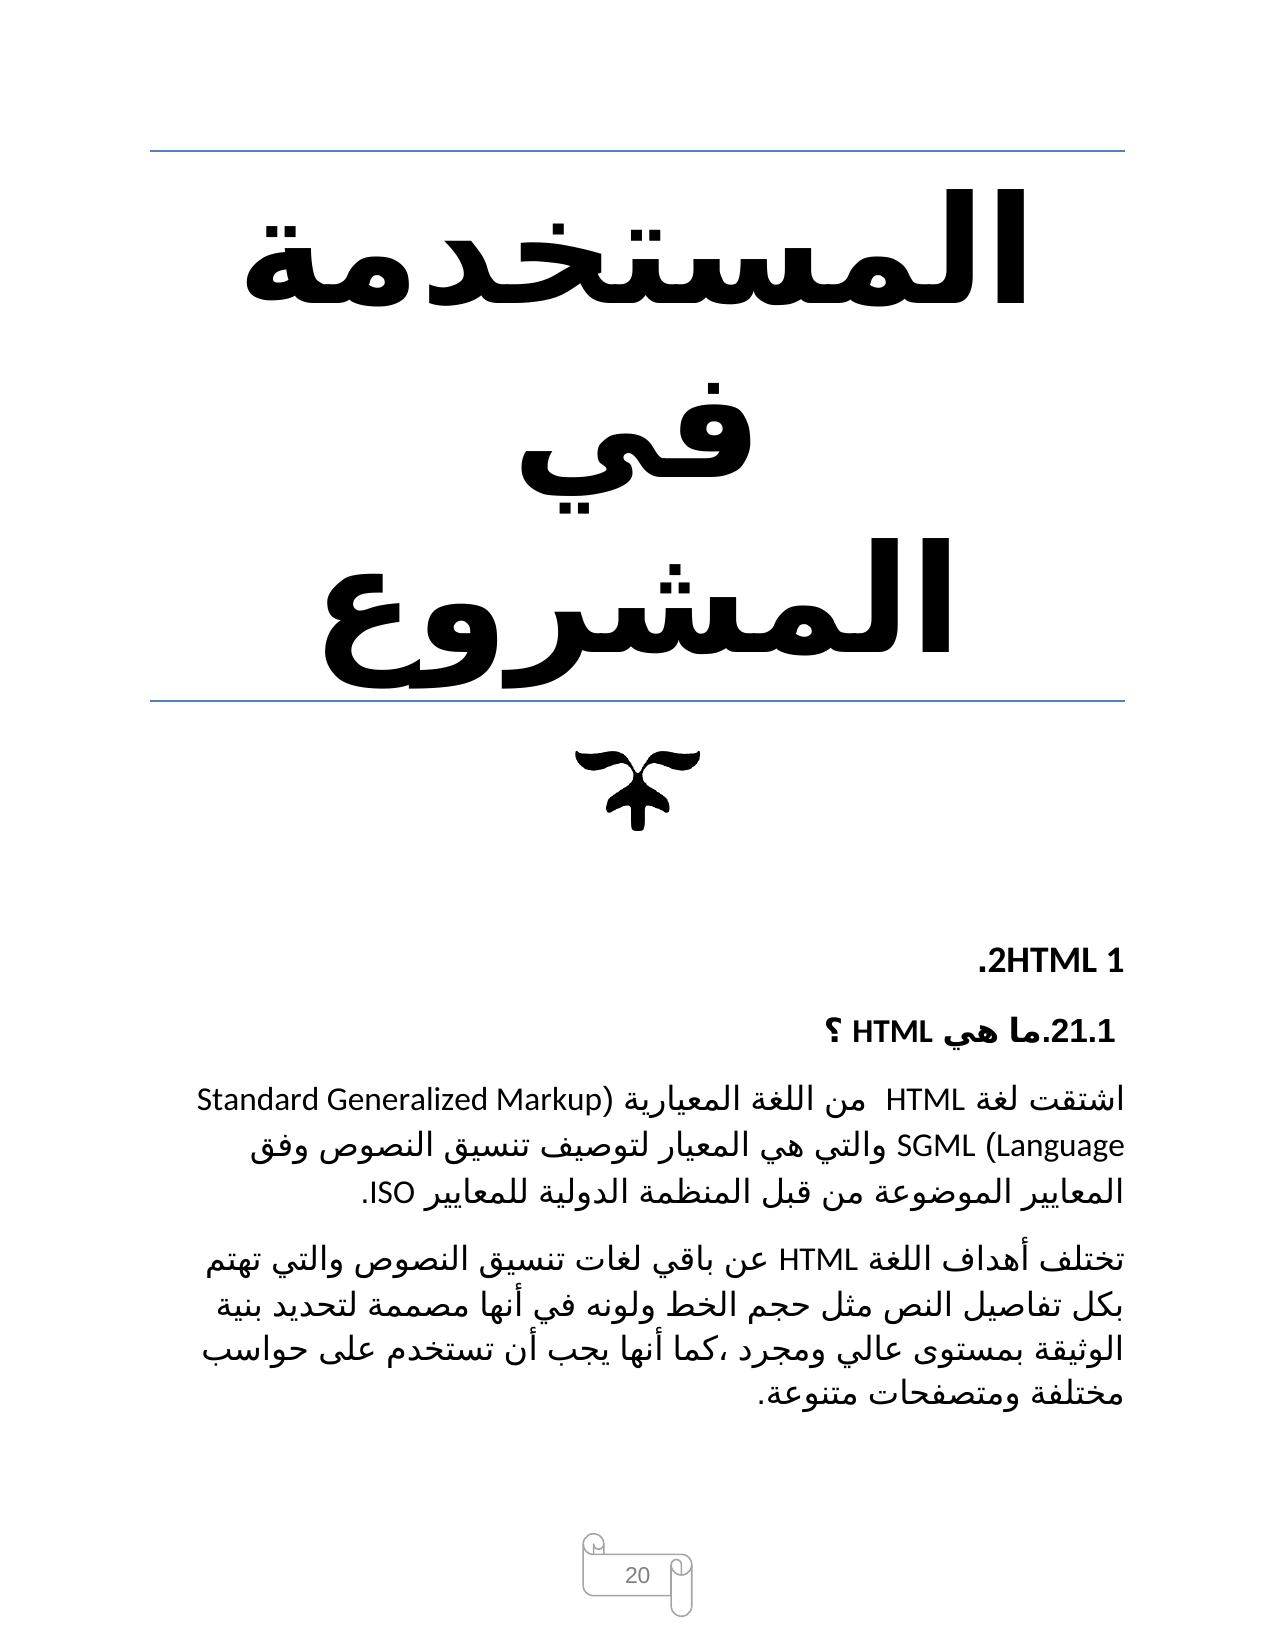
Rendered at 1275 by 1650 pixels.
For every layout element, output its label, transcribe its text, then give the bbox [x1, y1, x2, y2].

text تختلف أهداف اللغة HTML عن باقي لغات تنسيق النصوص والتي تهتم بكل تفاصيل النص مثل حجم الخط ولونه في أنها مصممة لتحديد بنية الوثيقة بمستوى عالي ومجرد ،كما أنها يجب أن تستخدم على حواسب مختلفة ومتصفحات متنوعة. [150, 1238, 1125, 1412]
text 21.1.ما هي HTML ؟ [150, 1010, 1125, 1051]
text 2HTML 1. [150, 936, 1125, 982]
text اشتقت لغة HTML من اللغة المعيارية (Standard Generalized Markup Language) SGML والتي هي المعيار لتوصيف تنسيق النصوص وفق المعايير الموضوعة من قبل المنظمة الدولية للمعايير ISO. [150, 1078, 1125, 1212]
